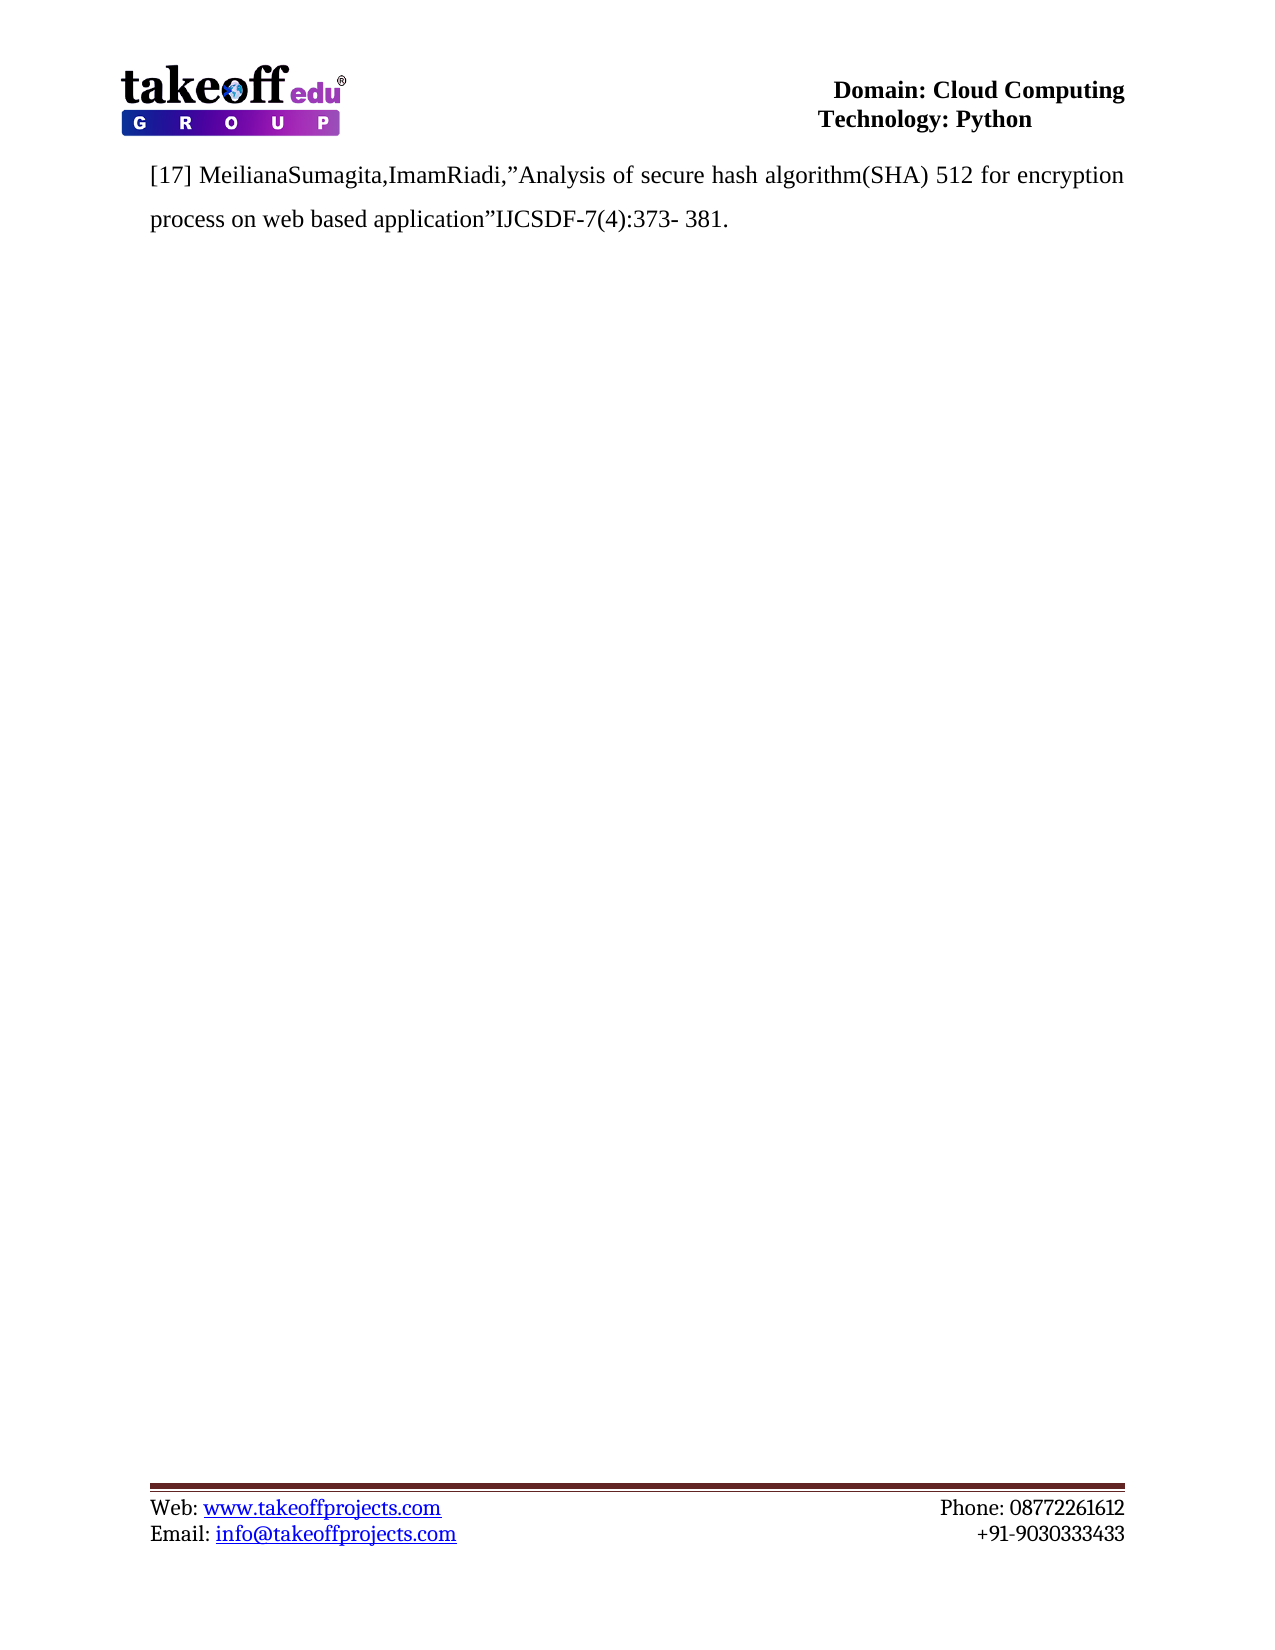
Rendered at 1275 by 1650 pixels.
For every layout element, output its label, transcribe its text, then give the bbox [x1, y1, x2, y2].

picture [118, 60, 349, 146]
text [17] MeilianaSumagita,ImamRiadi,”Analysis of secure hash algorithm(SHA) 512 for encryption process on web based application”IJCSDF-7(4):373- 381. [150, 161, 1125, 232]
